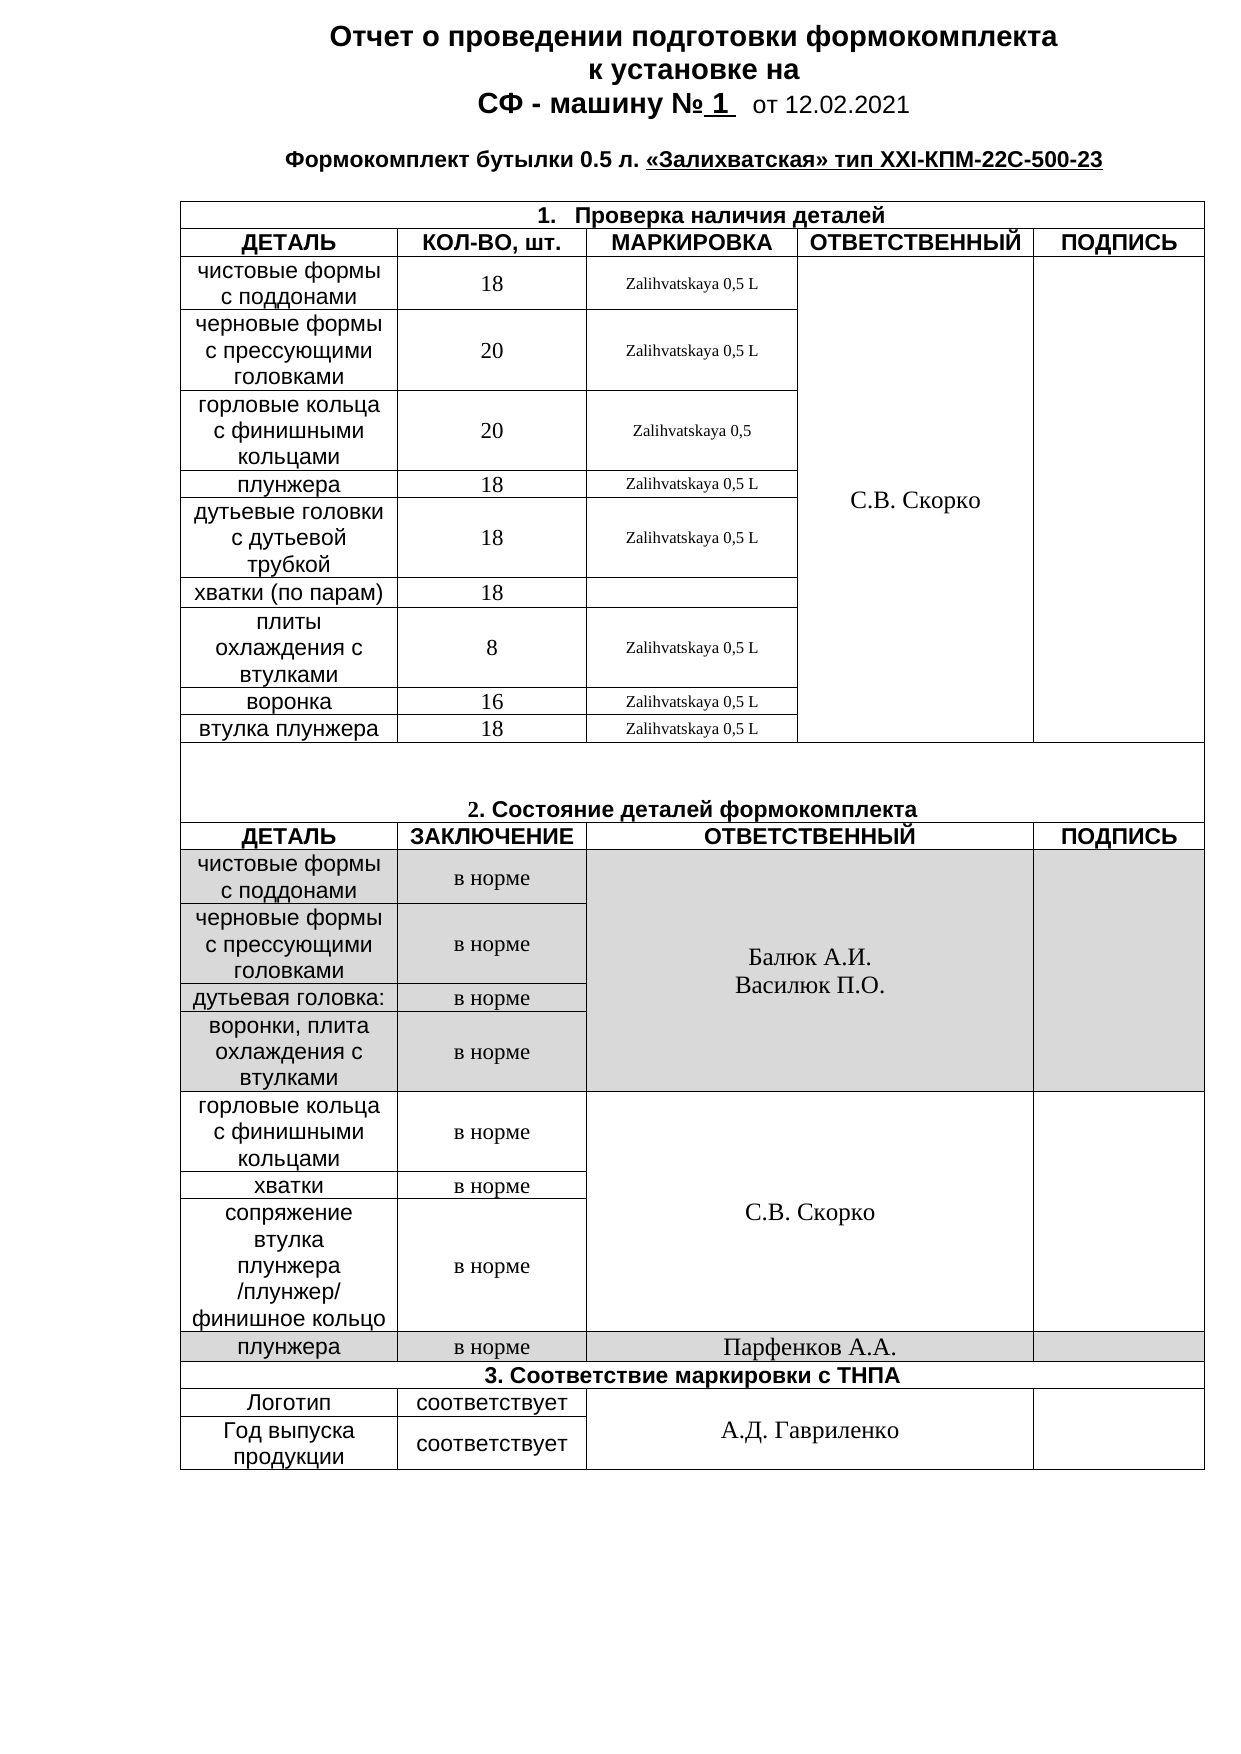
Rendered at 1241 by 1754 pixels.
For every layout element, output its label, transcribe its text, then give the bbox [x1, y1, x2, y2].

table_cell в норме [398, 1012, 586, 1091]
table_cell 18 [398, 498, 586, 577]
table_cell плиты охлаждения с втулками [181, 608, 397, 687]
table_cell втулка плунжера [181, 715, 397, 742]
table_cell ПОДПИСЬ [1034, 823, 1204, 849]
table_cell ДЕТАЛЬ [181, 229, 397, 256]
table_cell Zalihvatskaya 0,5 L [587, 608, 797, 687]
table_cell Балюк А.И. Василюк П.О. [587, 850, 1033, 1091]
table_cell черновые формы с прессующими головками [181, 904, 397, 983]
table_cell дутьевая головка: [181, 984, 397, 1011]
table_cell в норме [398, 850, 586, 903]
table_cell 20 [398, 391, 586, 469]
table_cell Zalihvatskaya 0,5 L [587, 688, 797, 714]
table_cell в норме [398, 984, 586, 1011]
table_cell в норме [398, 1199, 586, 1331]
table_cell КОЛ-ВО, шт. [398, 229, 586, 256]
table_cell чистовые формы с поддонами [181, 257, 397, 309]
table_cell [1034, 257, 1204, 742]
table_cell воронки, плита охлаждения с втулками [181, 1012, 397, 1091]
table_cell 18 [398, 578, 586, 607]
table_cell 18 [398, 715, 586, 742]
table_cell в норме [398, 904, 586, 983]
table_cell 20 [398, 310, 586, 389]
table_cell ЗАКЛЮЧЕНИЕ [398, 823, 586, 849]
table_cell в норме [398, 1332, 586, 1361]
table_cell [1034, 1332, 1204, 1361]
table_cell чистовые формы с поддонами [181, 850, 397, 903]
table_cell 18 [398, 471, 586, 497]
table_cell дутьевые головки с дутьевой трубкой [181, 498, 397, 577]
table_cell ДЕТАЛЬ [181, 823, 397, 849]
table_cell черновые формы с прессующими головками [181, 310, 397, 389]
table_cell воронка [181, 688, 397, 714]
table_cell 8 [398, 608, 586, 687]
table_cell соответствует [398, 1417, 586, 1469]
table_cell Zalihvatskaya 0,5 L [587, 257, 797, 309]
table_cell С.В. Скорко [587, 1092, 1033, 1331]
table_cell ПОДПИСЬ [1034, 229, 1204, 256]
table_cell [1034, 850, 1204, 1091]
table_cell Zalihvatskaya 0,5 L [587, 471, 797, 497]
table_cell в норме [398, 1172, 586, 1198]
table_cell [1034, 1092, 1204, 1331]
table_cell [1034, 1389, 1204, 1469]
table_cell горловые кольца с финишными кольцами [181, 391, 397, 469]
table_cell [587, 578, 797, 607]
table_cell Парфенков А.А. [587, 1332, 1033, 1361]
table_cell МАРКИРОВКА [587, 229, 797, 256]
table_cell ОТВЕТСТВЕННЫЙ [587, 823, 1033, 849]
table_cell С.В. Скорко [798, 257, 1033, 742]
table_cell Zalihvatskaya 0,5 L [587, 310, 797, 389]
table_cell Zalihvatskaya 0,5 [587, 391, 797, 469]
table_cell 18 [398, 257, 586, 309]
table_cell Логотип [181, 1389, 397, 1416]
table_cell Zalihvatskaya 0,5 L [587, 715, 797, 742]
text к установке на [187, 52, 1200, 86]
table_cell Год выпуска продукции [181, 1417, 397, 1469]
text СФ - машину № 1 от 12.02.2021 [187, 86, 1200, 119]
table_cell сопряжение втулка плунжера /плунжер/ финишное кольцо [181, 1199, 397, 1331]
table_cell Zalihvatskaya 0,5 L [587, 498, 797, 577]
table_header Проверка наличия деталей [181, 202, 1204, 228]
table_cell 2. Состояние деталей формокомплекта [181, 743, 1204, 822]
text Отчет о проведении подготовки формокомплекта [187, 19, 1200, 52]
table_cell 3. Соответствие маркировки с ТНПА [181, 1362, 1204, 1388]
table_cell плунжера [181, 471, 397, 497]
table_cell 16 [398, 688, 586, 714]
table_cell плунжера [181, 1332, 397, 1361]
table_cell ОТВЕТСТВЕННЫЙ [798, 229, 1033, 256]
table_cell горловые кольца с финишными кольцами [181, 1092, 397, 1171]
table_cell соответствует [398, 1389, 586, 1416]
table_cell А.Д. Гавриленко [587, 1389, 1033, 1469]
table_cell хватки (по парам) [181, 578, 397, 607]
table_cell хватки [181, 1172, 397, 1198]
text Формокомплект бутылки 0.5 л. «Залихватская» тип ХXI-КПМ-22С-500-23 [187, 146, 1200, 172]
table_cell в норме [398, 1092, 586, 1171]
